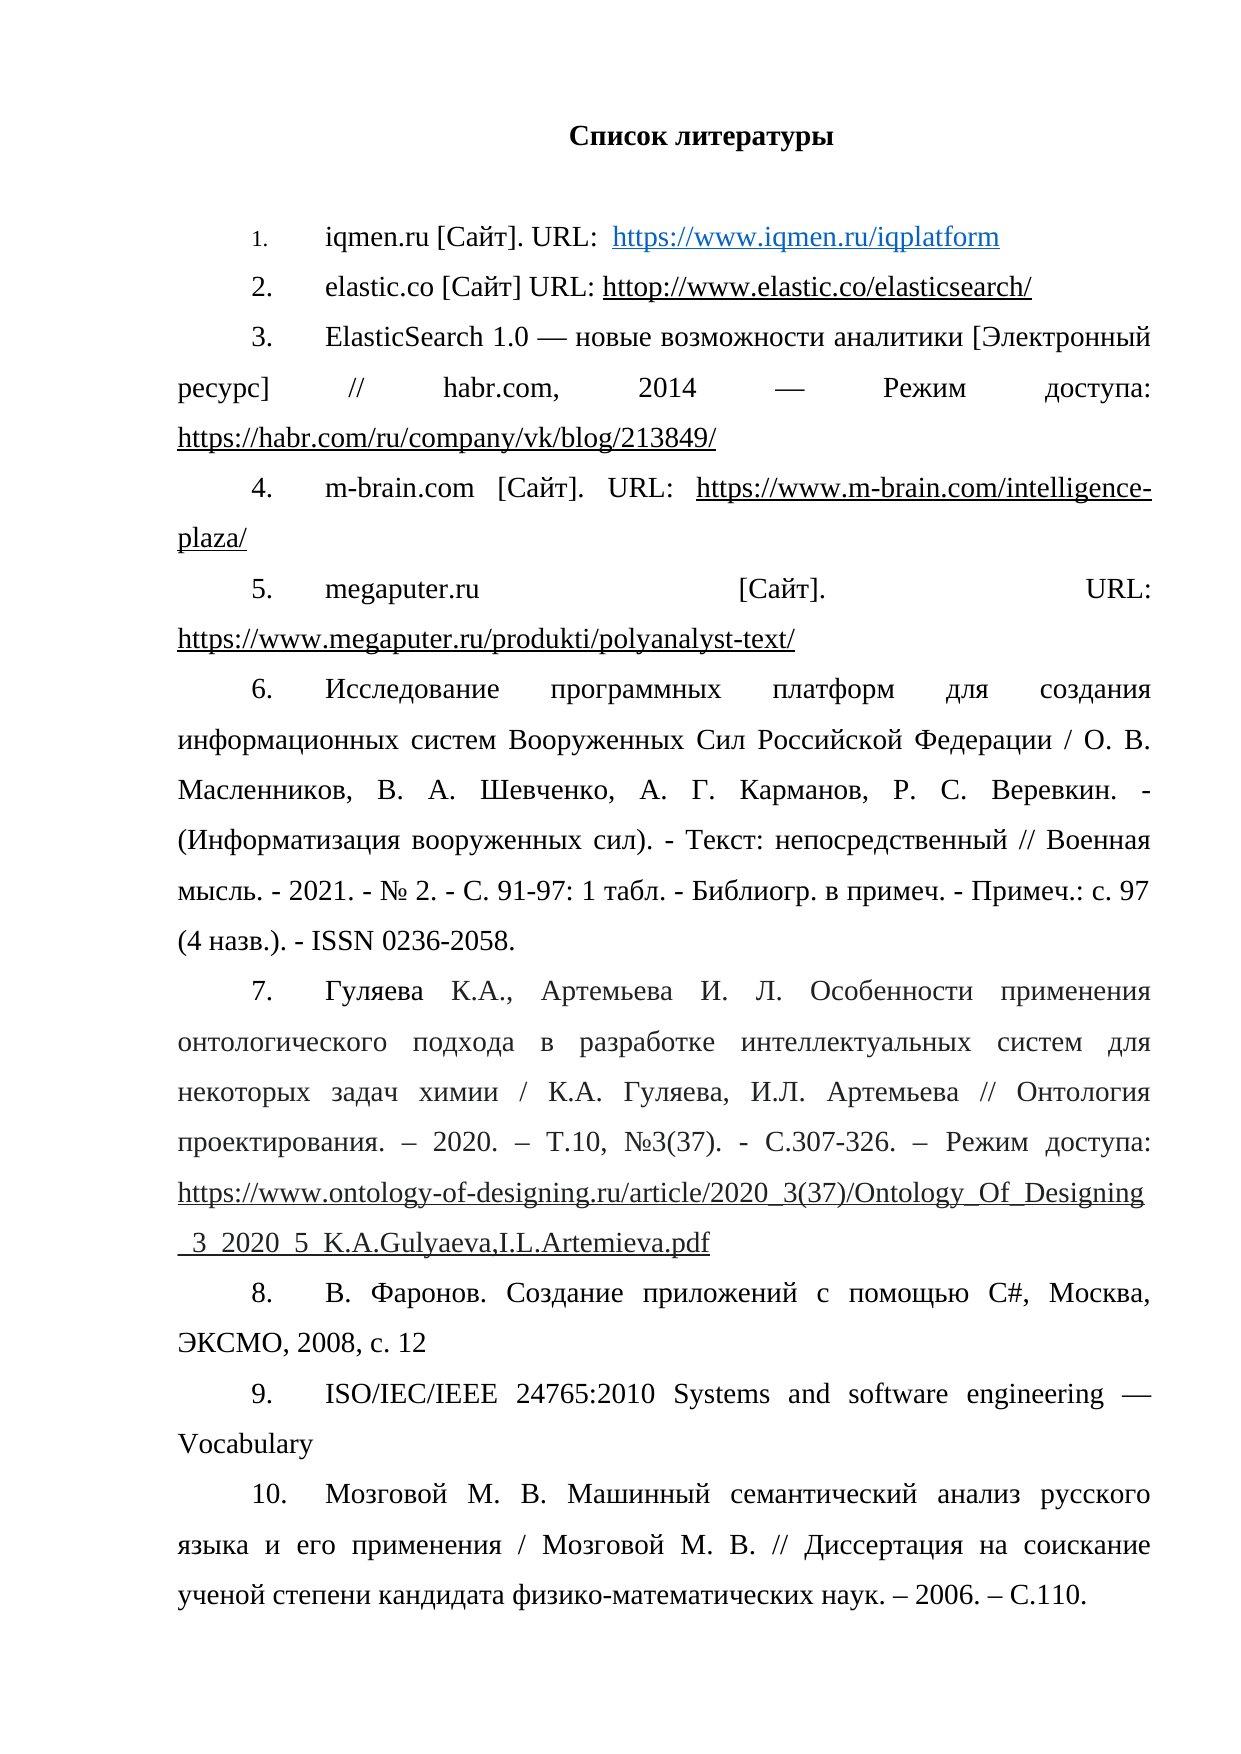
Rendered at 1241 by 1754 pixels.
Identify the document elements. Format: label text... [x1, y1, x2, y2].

list Мозговой М. В. Машинный семантический анализ русского языка и его применения / Мозговой М. В. // Диссертация на соискание ученой степени кандидата физико-математических наук. – 2006. – С.110. [177, 1477, 1152, 1611]
text Список литературы [177, 118, 1152, 152]
list megaputer.ru [Сайт]. URL: https://www.megaputer.ru/produkti/polyanalyst-text/ [177, 571, 1152, 655]
list iqmen.ru [Сайт]. URL: https://www.iqmen.ru/iqplatform [177, 219, 325, 252]
list Исследование программных платформ для создания информационных систем Вооруженных Сил Российской Федерации / О. В. Масленников, В. А. Шевченко, А. Г. Карманов, Р. С. Веревкин. - (Информатизация вооруженных сил). - Текст: непосредственный // Военная мысль. - 2021. - № 2. - С. 91-97: 1 табл. - Библиогр. в примеч. - Примеч.: с. 97 (4 назв.). - ISSN 0236-2058. [177, 672, 1152, 957]
list ElasticSearch 1.0 — новые возможности аналитики [Электронный ресурс] // habr.com, 2014 — Режим доступа: https://habr.com/ru/company/vk/blog/213849/ [177, 319, 1152, 453]
list В. Фаронов. Создание приложений с помощью C#, Москва, ЭКСМО, 2008, с. 12 [177, 1275, 1152, 1359]
list m-brain.com [Сайт]. URL: https://www.m-brain.com/intelligence-plaza/ [177, 470, 1152, 554]
list elastic.co [Сайт] URL: httop://www.elastic.co/elasticsearch/ [177, 269, 1152, 303]
list ISO/IEC/IEEE 24765:2010 Systems and software engineering — Vocabulary [177, 1376, 1152, 1460]
list iqmen.ru [Сайт]. URL: https://www.iqmen.ru/iqplatform [598, 219, 1152, 252]
list Гуляева К.А., Артемьева И. Л. Особенности применения онтологического подхода в разработке интеллектуальных систем для некоторых задач химии / К.А. Гуляева, И.Л. Артемьева // Онтология проектирования. – 2020. – Т.10, №3(37). - С.307-326. – Режим доступа: https://www.ontology-of-designing.ru/article/2020_3(37)/Ontology_Of_Designing_3_2020_5_K.A.Gulyaeva,I.L.Artemieva.pdf [177, 973, 1152, 1258]
